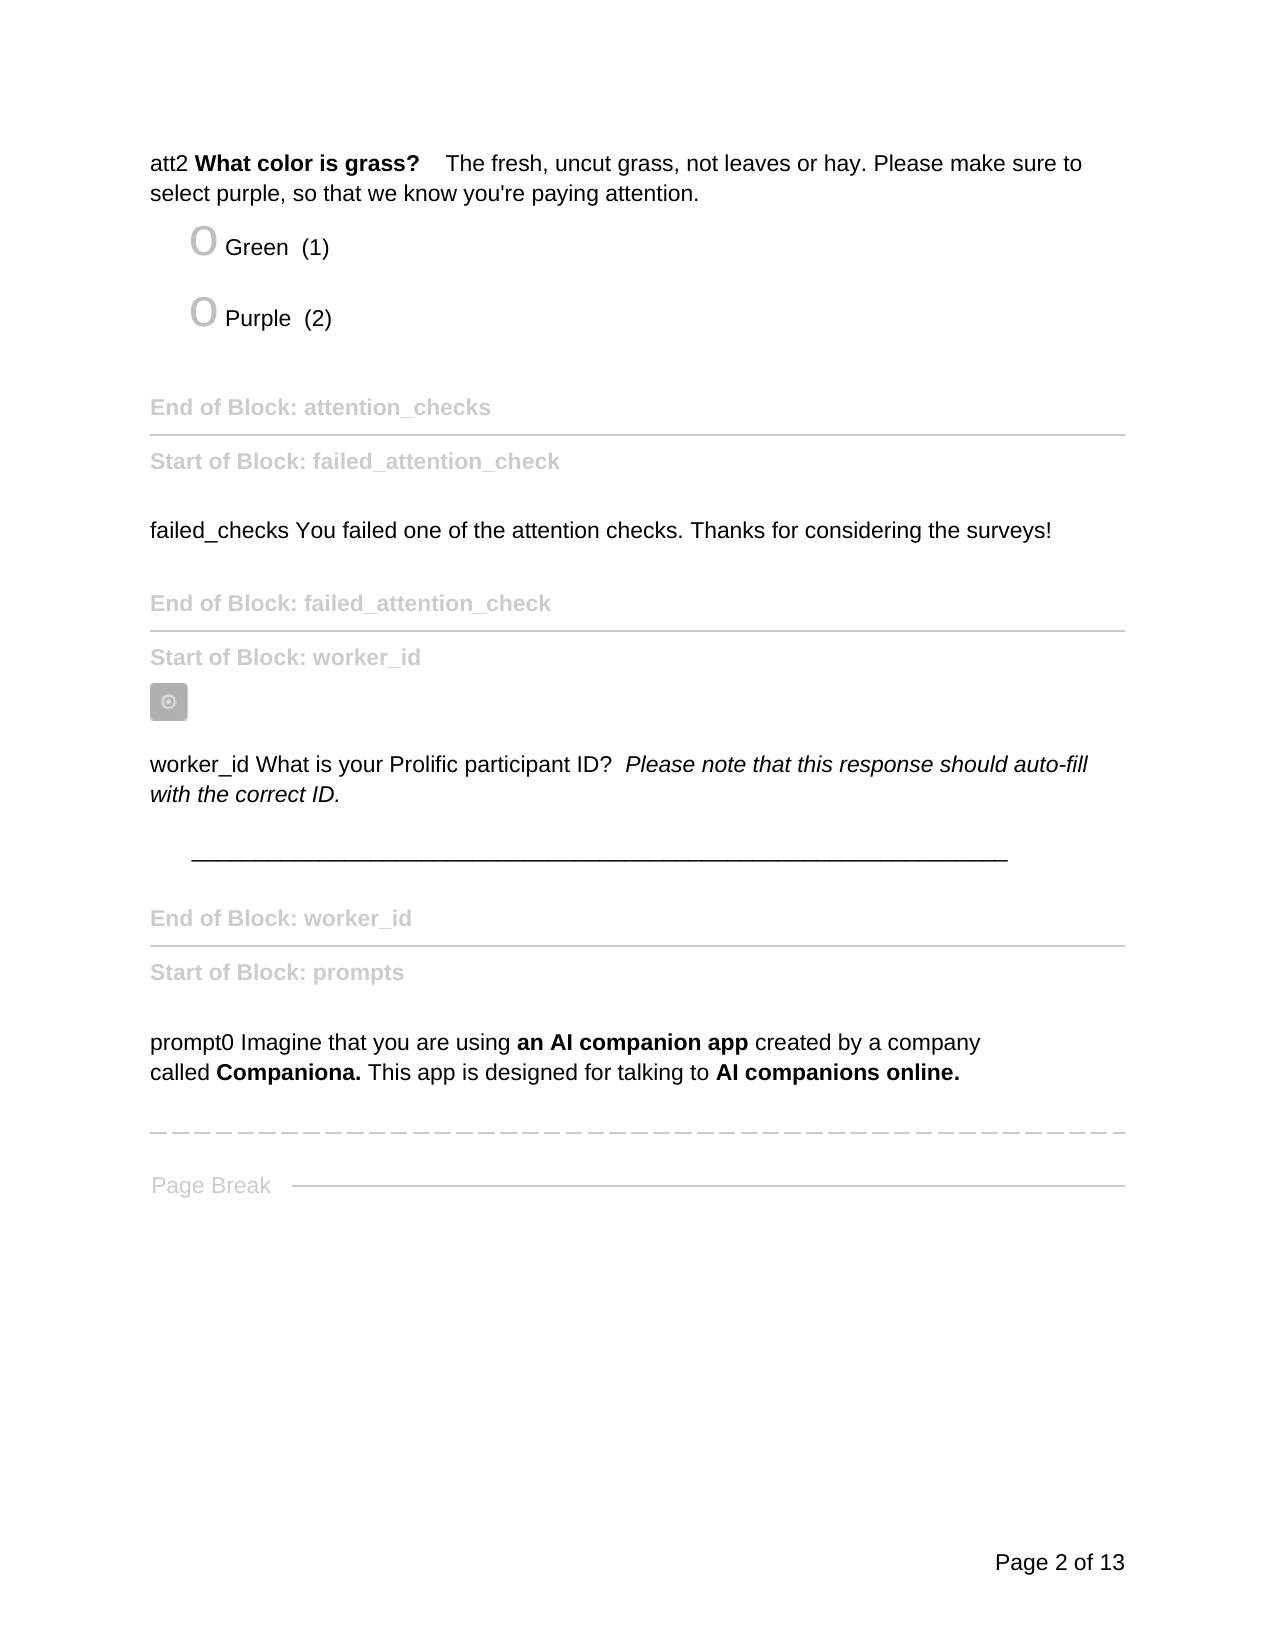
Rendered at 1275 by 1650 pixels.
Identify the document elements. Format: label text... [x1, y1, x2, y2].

text Start of Block: failed_attention_check [150, 448, 1125, 474]
text End of Block: failed_attention_check [150, 590, 1125, 617]
table_header [291, 1173, 1126, 1213]
text End of Block: worker_id [150, 905, 1125, 932]
text prompt0 Imagine that you are using an AI companion app created by a company called Companiona. This app is designed for talking to AI companions online. [150, 1028, 1125, 1085]
text End of Block: attention_checks [150, 394, 1125, 421]
list Purple (2) [187, 281, 1125, 342]
text att2 What color is grass? The fresh, uncut grass, not leaves or hay. Please make sure to select purple, so that we know you're paying attention. [150, 150, 1125, 207]
text Start of Block: prompts [150, 959, 1125, 986]
text Start of Block: worker_id [150, 644, 1125, 671]
picture [150, 683, 188, 721]
list Green (1) [187, 210, 1125, 272]
text worker_id What is your Prolific participant ID? Please note that this response should auto-fill with the correct ID. [150, 751, 1125, 807]
text failed_checks You failed one of the attention checks. Thanks for considering the surveys! [150, 517, 1125, 544]
text ________________________________________________________________ [150, 836, 1125, 863]
table_header Page Break [150, 1173, 291, 1213]
